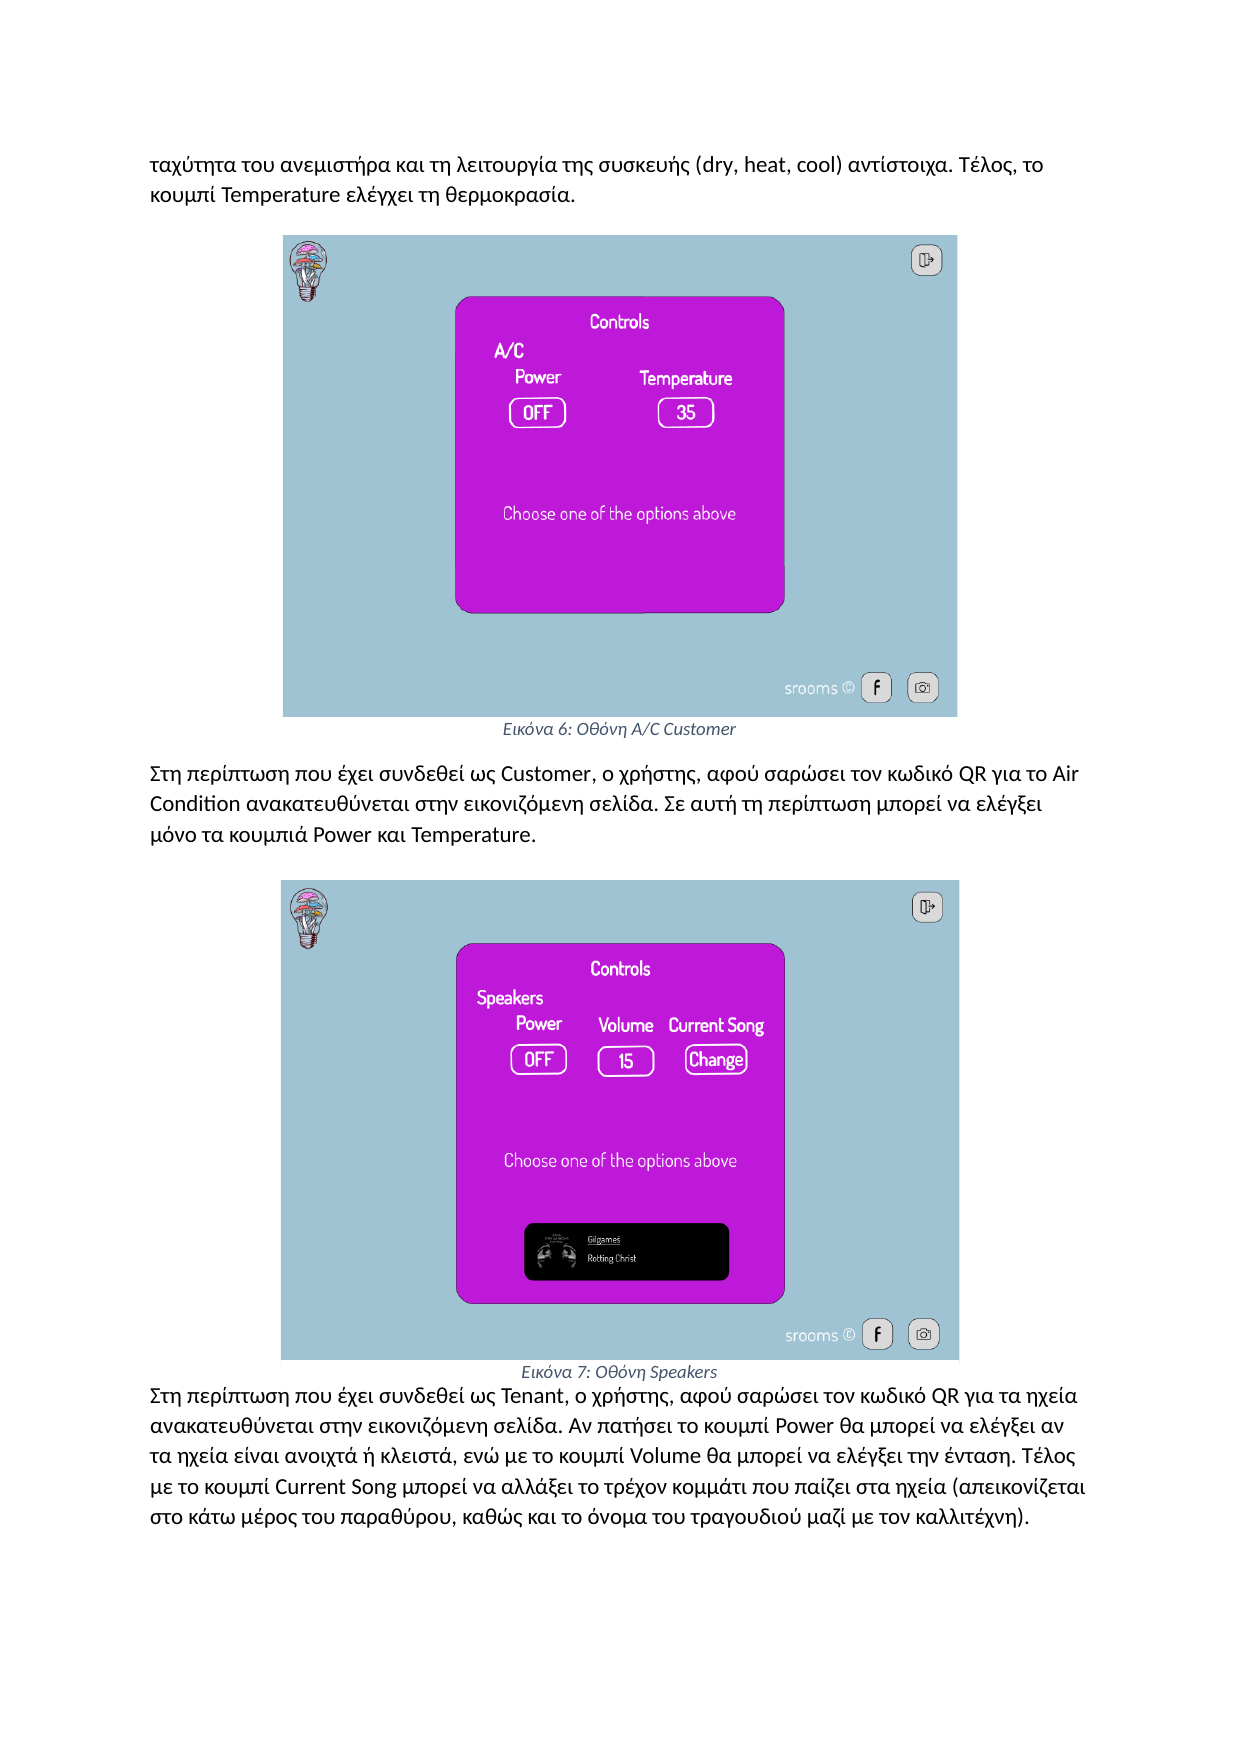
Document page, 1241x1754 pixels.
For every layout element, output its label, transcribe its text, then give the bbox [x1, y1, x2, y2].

picture [280, 880, 960, 1360]
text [150, 150, 1090, 208]
picture [282, 235, 958, 717]
